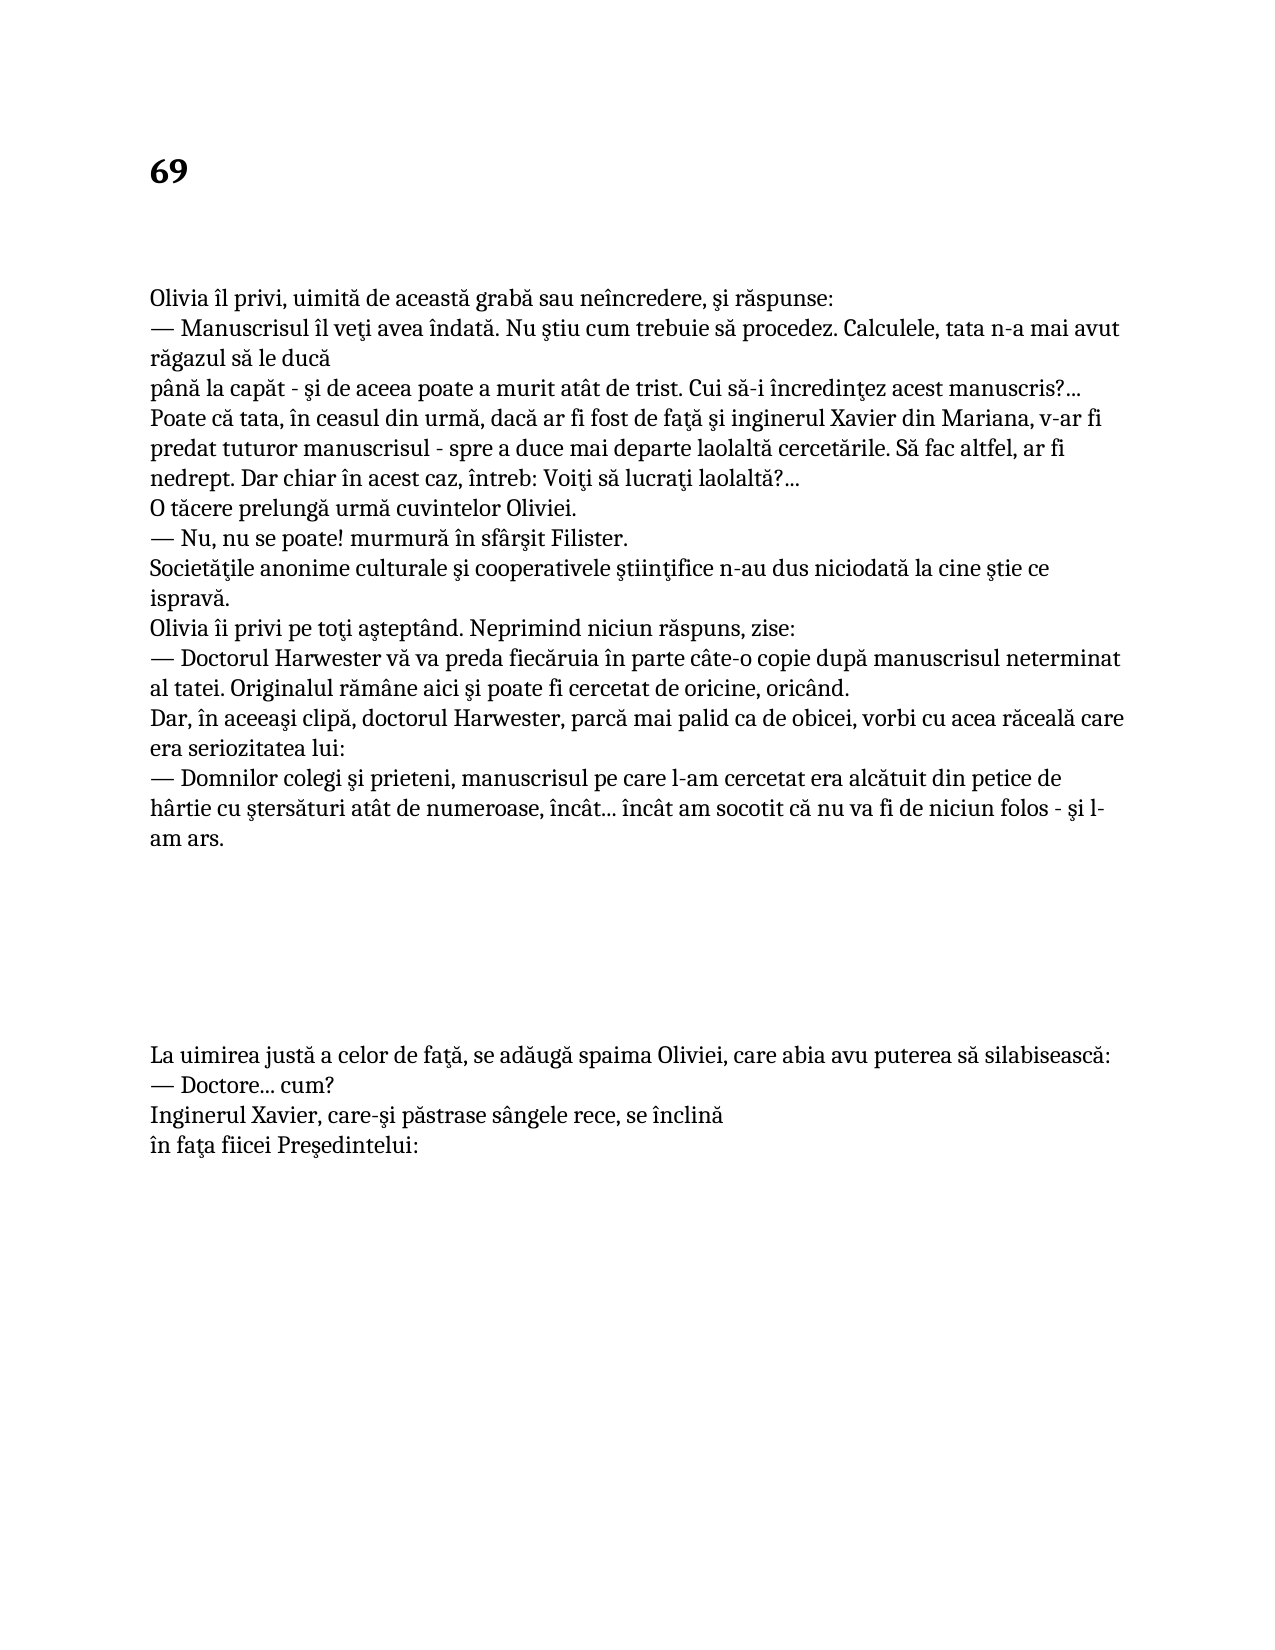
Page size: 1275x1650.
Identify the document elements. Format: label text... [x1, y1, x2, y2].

text — Domnilor colegi şi prieteni, manuscrisul pe care l-am cercetat era alcătuit din petice de hârtie cu ştersături atât de numeroase, încât... încât am socotit că nu va fi de niciun folos - şi l-am ars. [150, 762, 1125, 852]
text Olivia îl privi, uimită de această grabă sau neîncredere, şi răspunse: [150, 282, 1125, 312]
text Olivia îi privi pe toţi aşteptând. Neprimind niciun răspuns, zise: [150, 612, 1125, 642]
text — Nu, nu se poate! murmură în sfârşit Filister. [150, 522, 1125, 552]
text La uimirea justă a celor de faţă, se adăugă spaima Oliviei, care abia avu puterea să silabisească: [150, 1040, 1125, 1070]
text — Manuscrisul îl veţi avea îndată. Nu ştiu cum trebuie să procedez. Calculele, tata n-a mai avut răgazul să le ducă [150, 312, 1125, 372]
text Inginerul Xavier, care-şi păstrase sângele rece, se înclină [150, 1100, 1125, 1130]
text O tăcere prelungă urmă cuvintelor Oliviei. [150, 492, 1125, 522]
text în faţa fiicei Preşedintelui: [150, 1130, 1125, 1160]
text — Doctorul Harwester vă va preda fiecăruia în parte câte-o copie după manuscrisul neterminat al tatei. Originalul rămâne aici şi poate fi cercetat de oricine, oricând. [150, 642, 1125, 702]
text până la capăt - şi de aceea poate a murit atât de trist. Cui să-i încredinţez acest manuscris?... Poate că tata, în ceasul din urmă, dacă ar fi fost de faţă şi inginerul Xavier din Mariana, v-ar fi predat tuturor manuscrisul - spre a duce mai departe laolaltă cercetările. Să fac altfel, ar fi nedrept. Dar chiar în acest caz, întreb: Voiţi să lucraţi laolaltă?... [150, 372, 1125, 492]
text Dar, în aceeaşi clipă, doctorul Harwester, parcă mai palid ca de obicei, vorbi cu acea răceală care era seriozitatea lui: [150, 702, 1125, 762]
subtitle 69 [150, 150, 1125, 192]
text — Doctore... cum? [150, 1070, 1125, 1100]
text Societăţile anonime culturale şi cooperativele ştiinţifice n-au dus niciodată la cine ştie ce ispravă. [150, 552, 1125, 612]
